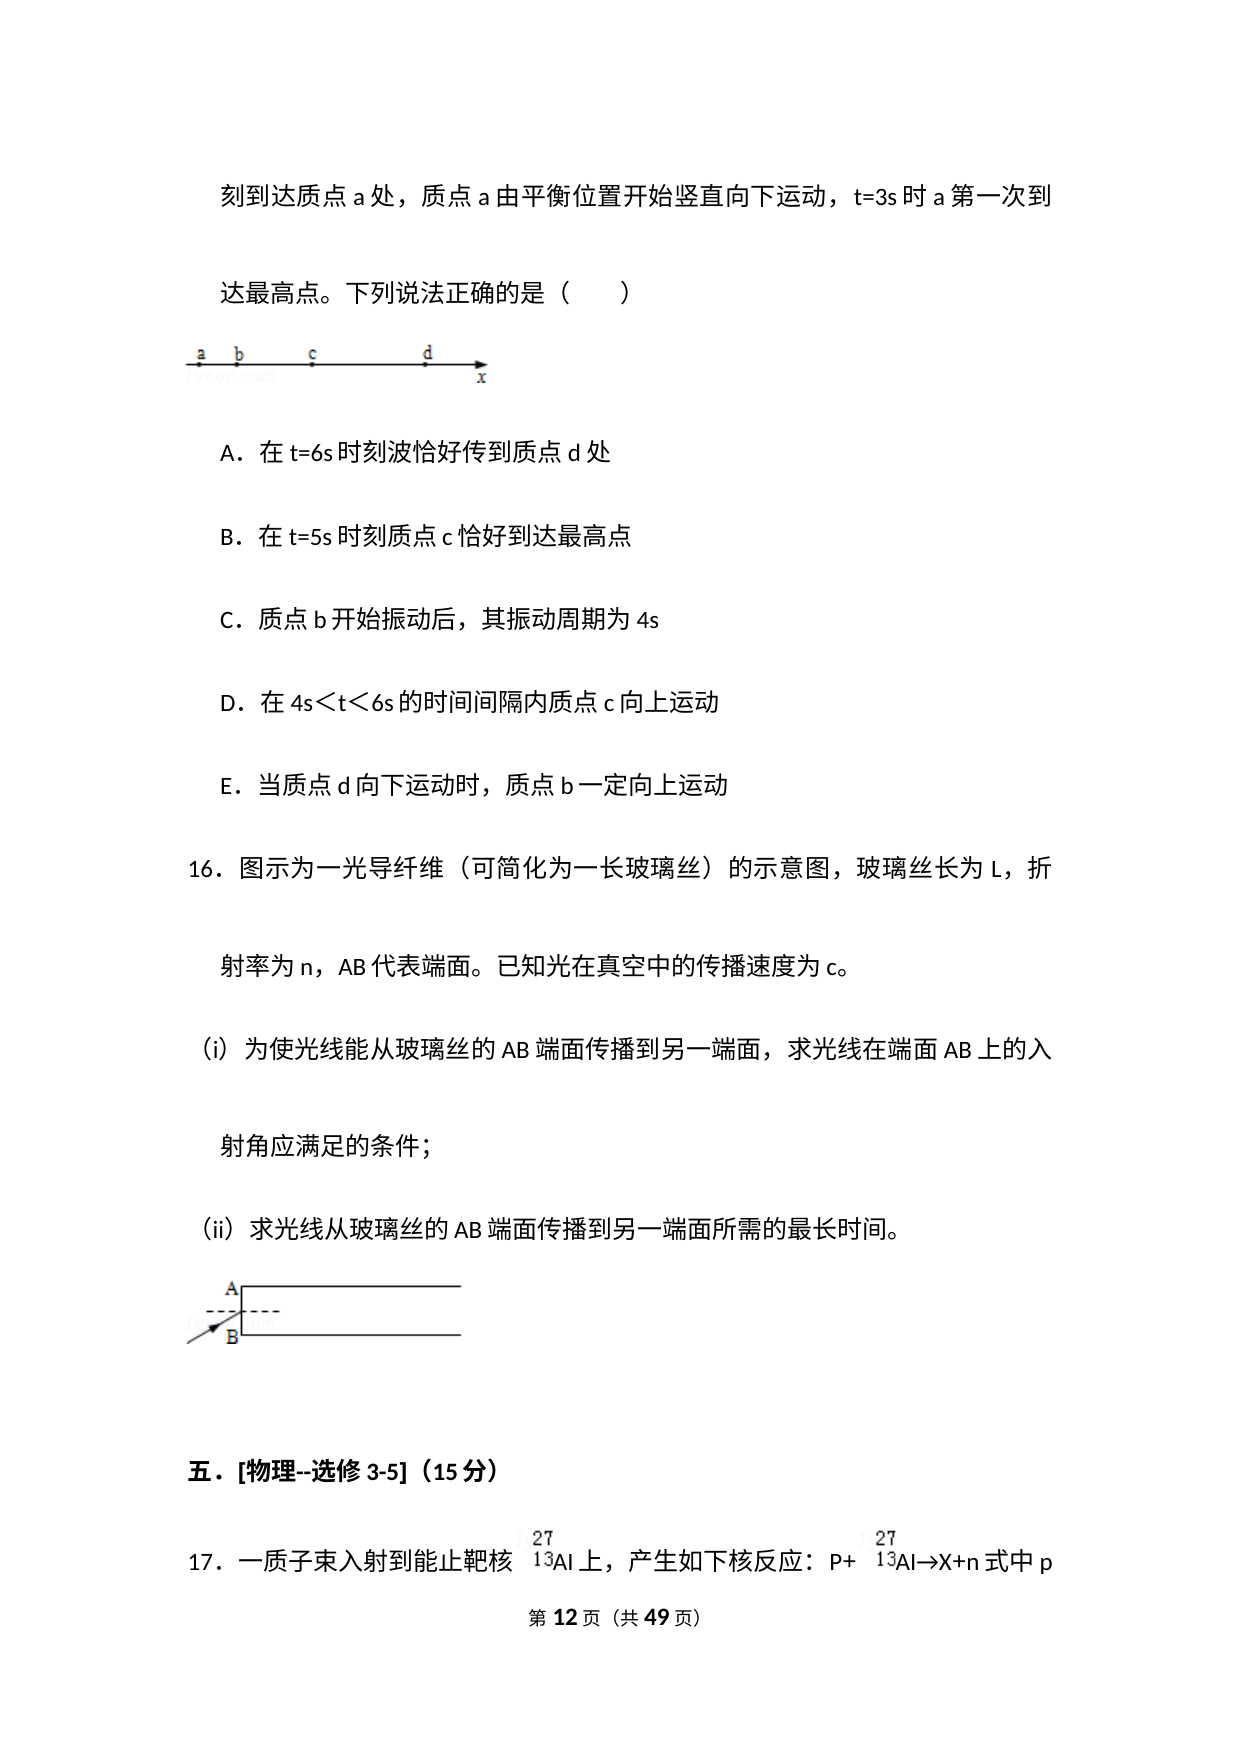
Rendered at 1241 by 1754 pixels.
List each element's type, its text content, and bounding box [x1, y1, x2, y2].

text C．质点b开始振动后，其振动周期为4s [187, 585, 1053, 650]
text （ii）求光线从玻璃丝的AB端面传播到另一端面所需的最长时间。 [187, 1195, 1053, 1260]
text 17．一质子束入射到能止靶核AI上，产生如下核反应：P+AI→X+n式中p代表质子，n代表中子，X代表核反应产生的新核．由反应式可知，新核X的质子数为 ，中子数为 ． [187, 1521, 1053, 1586]
picture [183, 342, 489, 383]
text 15．如图，a、b、c、d是均匀媒质中x轴上的四个质点，相邻两点的间距依次为2m、4m和6m。一列简谐横波以2m/s的波速沿x轴正向传播，在t=0时刻到达质点a处，质点a由平衡位置开始竖直向下运动，t=3s时a第一次到达最高点。下列说法正确的是（ ） [187, 162, 1053, 324]
text 五．[物理--选修3-5]（15分） [187, 1437, 1053, 1502]
text B．在t=5s时刻质点c恰好到达最高点 [187, 502, 1053, 567]
text 16．图示为一光导纤维（可简化为一长玻璃丝）的示意图，玻璃丝长为L，折射率为n，AB代表端面。已知光在真空中的传播速度为c。 [187, 834, 1053, 997]
picture [513, 1528, 553, 1571]
picture [856, 1528, 896, 1571]
picture [183, 1278, 462, 1344]
text A．在t=6s时刻波恰好传到质点d处 [187, 418, 1053, 483]
text （i）为使光线能从玻璃丝的AB端面传播到另一端面，求光线在端面AB上的入射角应满足的条件； [187, 1015, 1053, 1177]
text D．在4s＜t＜6s的时间间隔内质点c向上运动 [187, 668, 1053, 733]
text E．当质点d向下运动时，质点b一定向上运动 [187, 751, 1053, 816]
